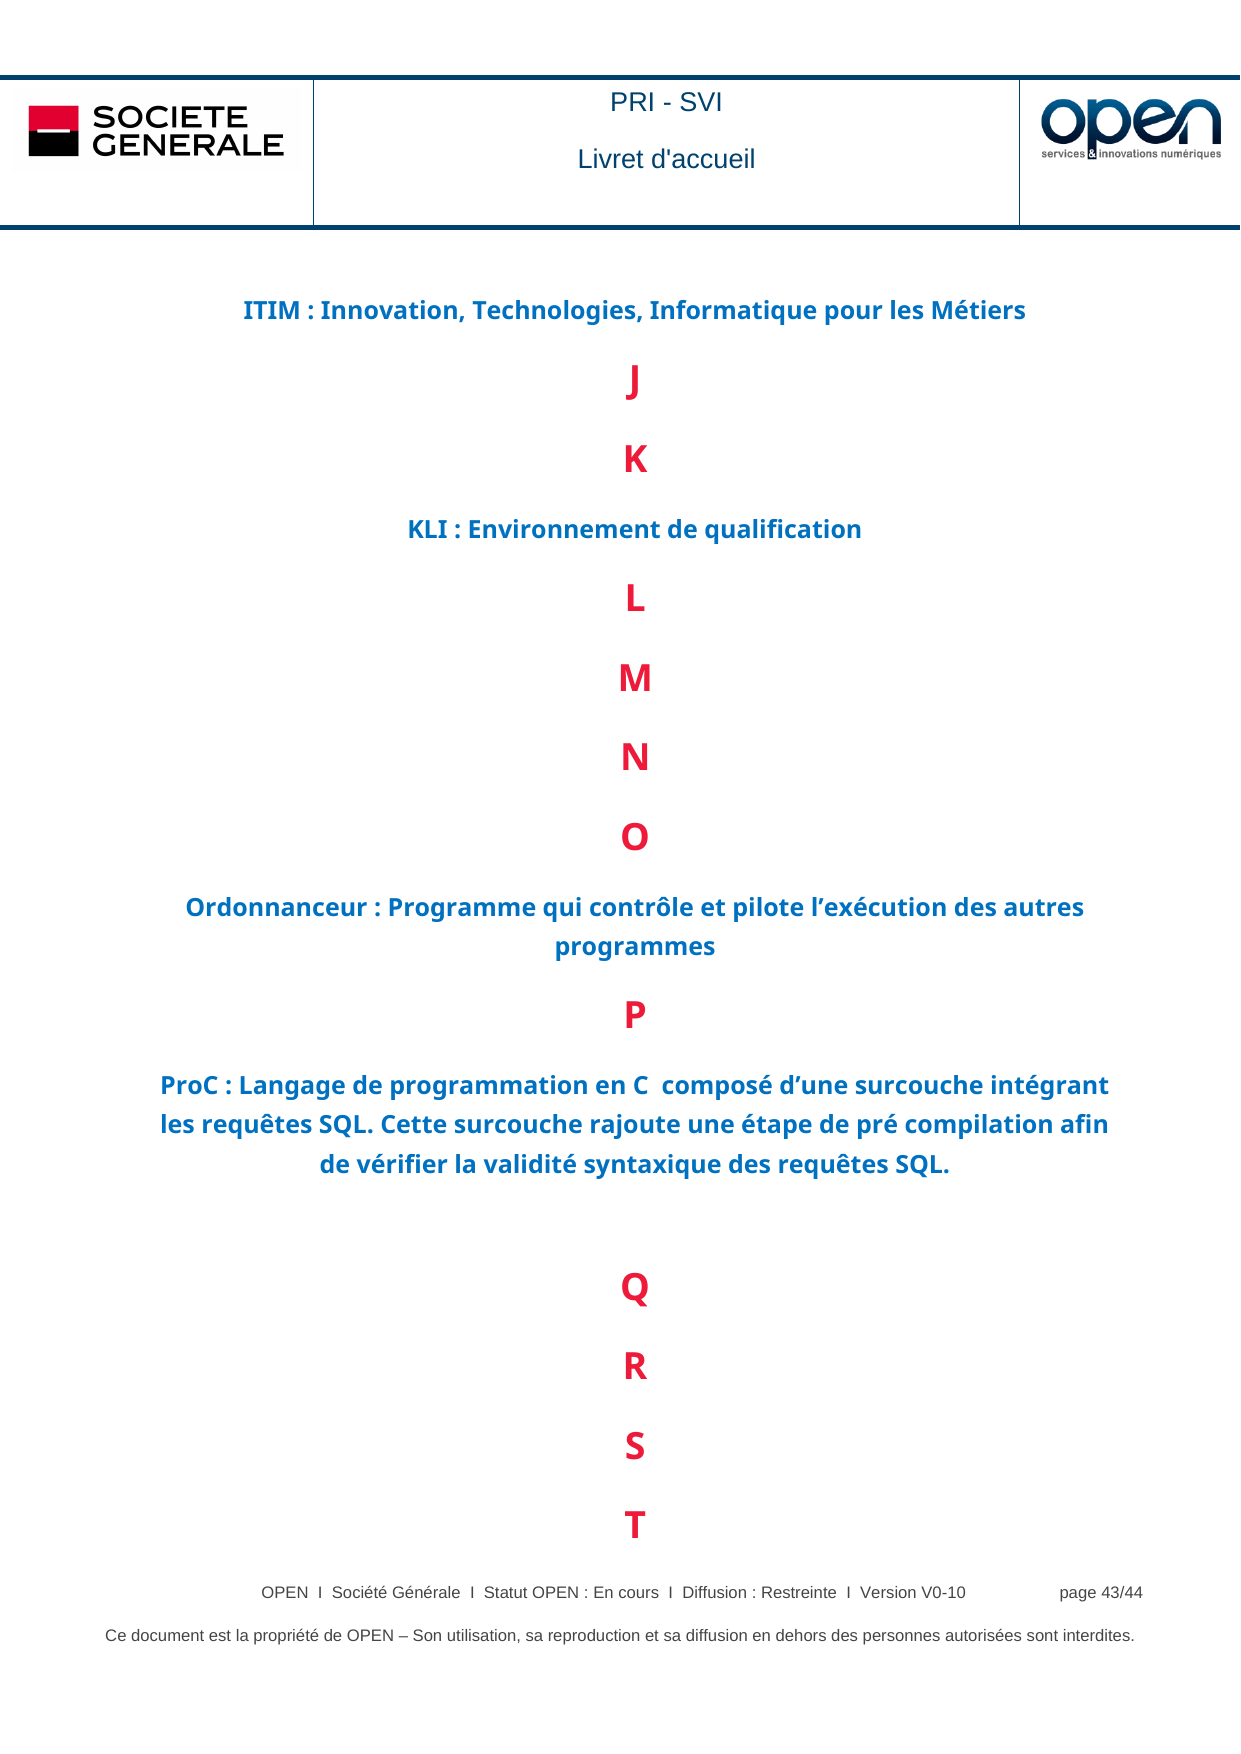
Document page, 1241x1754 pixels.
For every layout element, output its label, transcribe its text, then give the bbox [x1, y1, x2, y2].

text Ordonnanceur : Programme qui contrôle et pilote l’exécution des autres programmes [148, 889, 1122, 962]
text P [148, 988, 1122, 1039]
text R [148, 1339, 1122, 1391]
text L [148, 571, 1122, 622]
text N [148, 730, 1122, 781]
text ITIM : Innovation, Technologies, Informatique pour les Métiers [148, 292, 1122, 326]
text T [148, 1498, 1122, 1549]
text J [148, 352, 1122, 403]
text S [148, 1419, 1122, 1470]
text O [148, 810, 1122, 861]
picture [11, 87, 302, 173]
picture [1036, 95, 1225, 162]
text K [148, 432, 1122, 483]
text Q [148, 1260, 1122, 1311]
text KLI : Environnement de qualification [148, 511, 1122, 545]
text M [148, 651, 1122, 702]
text ProC : Langage de programmation en C composé d’une surcouche intégrant les requêtes SQL. Cette surcouche rajoute une étape de pré compilation afin de vérifier la validité syntaxique des requêtes SQL. [148, 1068, 1122, 1180]
